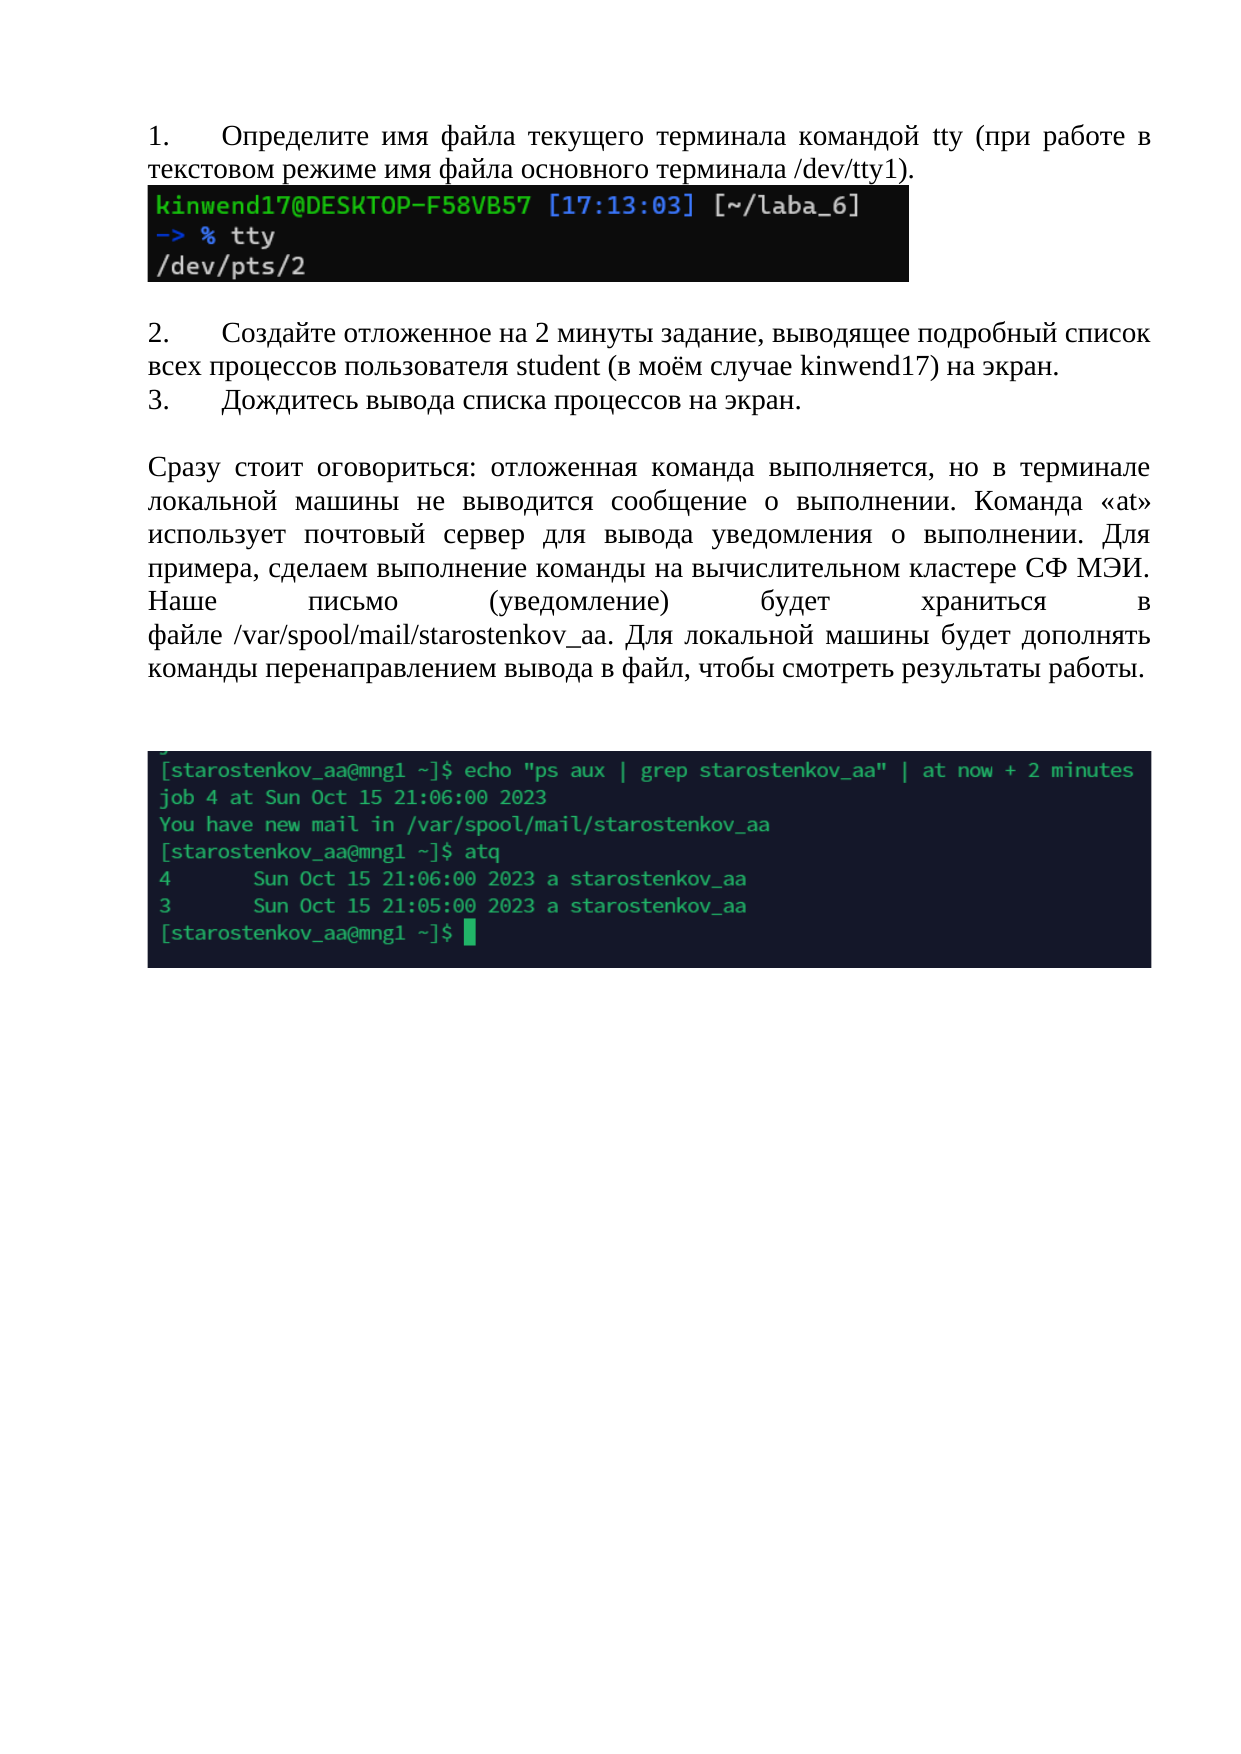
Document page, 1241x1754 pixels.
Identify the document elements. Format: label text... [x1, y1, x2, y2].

picture [147, 185, 909, 282]
text Сразу стоит оговориться: отложенная команда выполняется, но в терминале локальной машины не выводится сообщение о выполнении. Команда «at» использует почтовый сервер для вывода уведомления о выполнении. Для примера, сделаем выполнение команды на вычислительном кластере СФ МЭИ. Наше письмо (уведомление) будет храниться в файле /var/spool/mail/starostenkov_aa. Для локальной машины будет дополнять команды перенаправлением вывода в файл, чтобы смотреть результаты работы. [148, 449, 1152, 684]
list Создайте отложенное на 2 минуты задание, выводящее подробный список всех процессов пользователя student (в моём случае kinwend17) на экран. [148, 315, 1152, 382]
list Определите имя файла текущего терминала командой tty (при работе в текстовом режиме имя файла основного терминала /dev/tty1). [148, 118, 1152, 185]
list Дождитесь вывода списка процессов на экран. [148, 382, 1152, 416]
picture [147, 751, 1152, 968]
